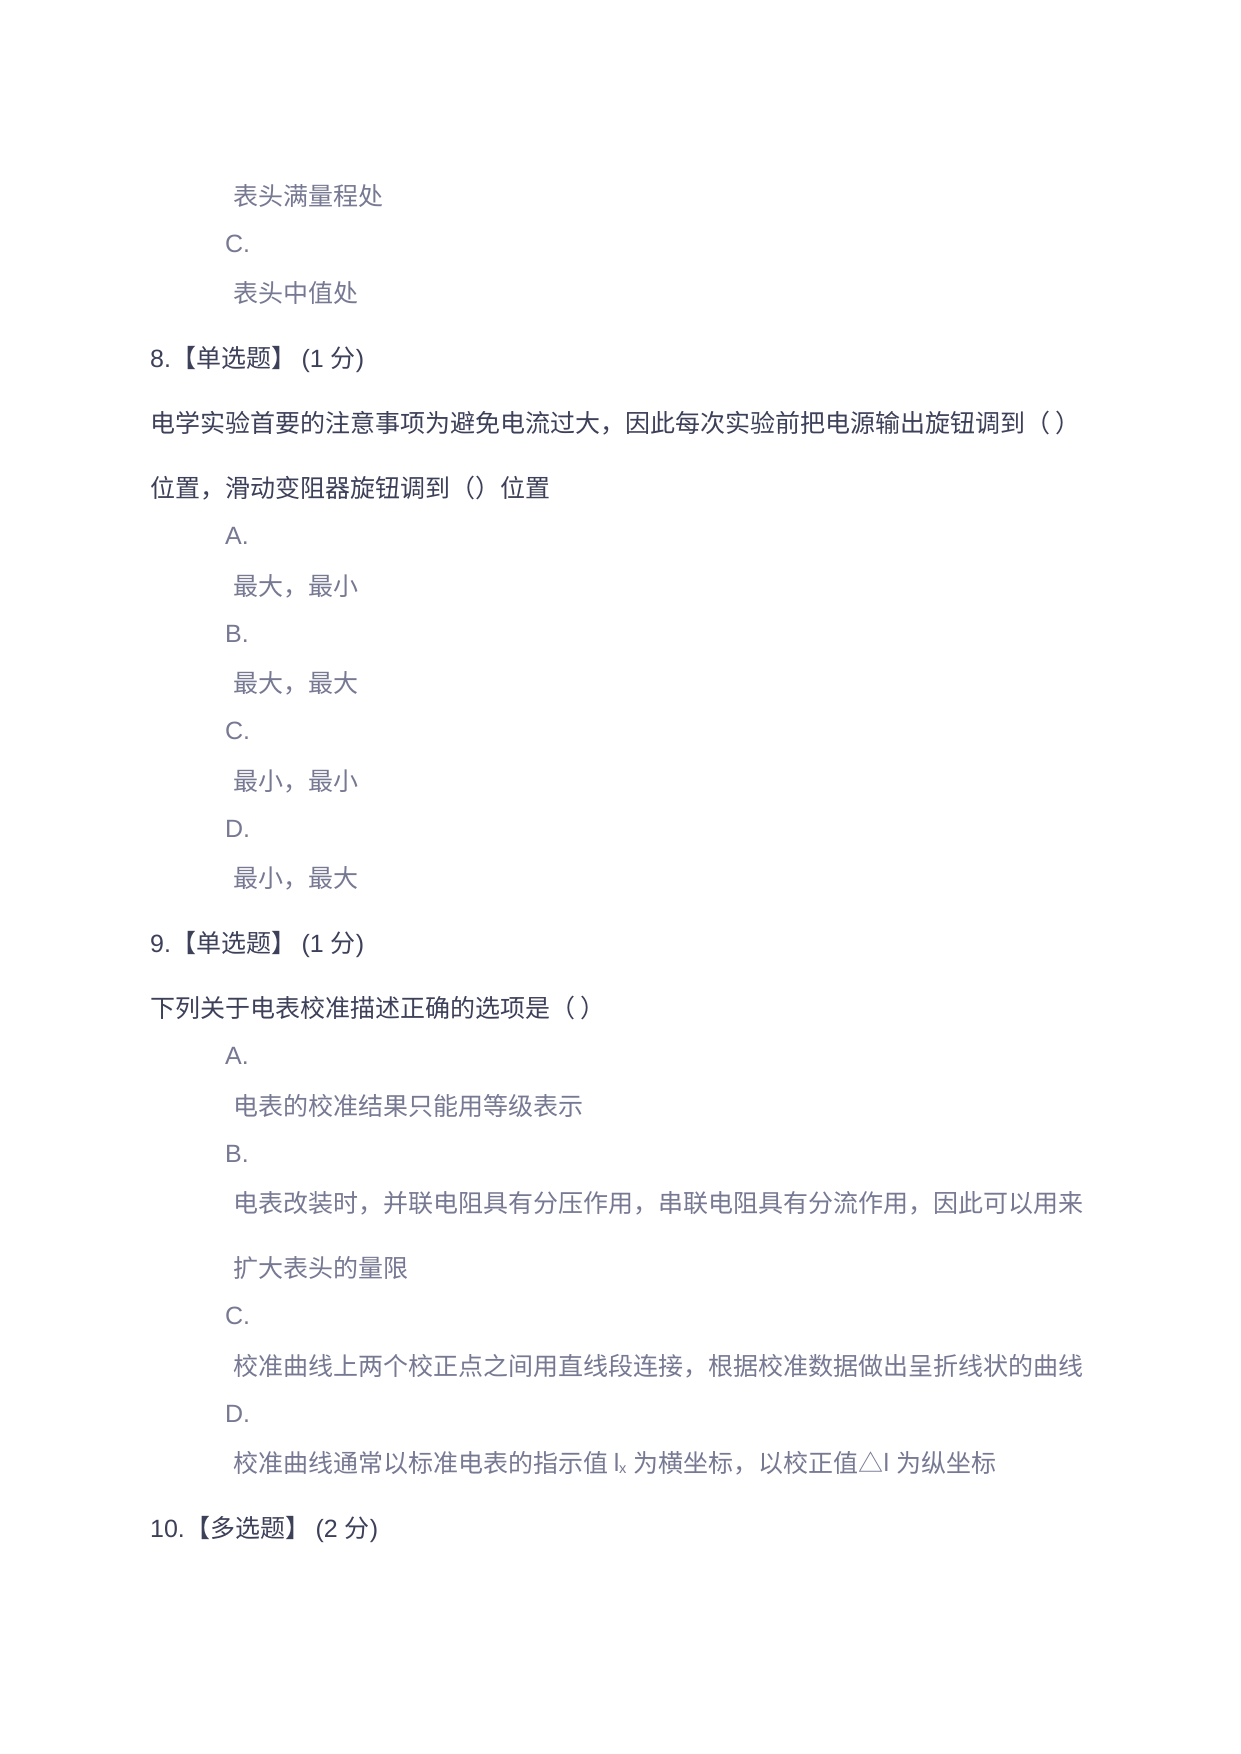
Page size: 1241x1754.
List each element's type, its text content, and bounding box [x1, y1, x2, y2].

text A. [225, 519, 1090, 552]
text B. [225, 1137, 1090, 1169]
text 电学实验首要的注意事项为避免电流过大，因此每次实验前把电源输出旋钮调到（ ）位置，滑动变阻器旋钮调到（）位置 [150, 389, 1090, 519]
text 最大，最大 [233, 649, 1090, 714]
text 电表的校准结果只能用等级表示 [233, 1072, 1090, 1137]
text C. [225, 1299, 1090, 1332]
text C. [225, 227, 1090, 259]
text D. [225, 1397, 1090, 1429]
text C. [225, 714, 1090, 747]
text A. [225, 1039, 1090, 1072]
text 表头满量程处 [233, 162, 1090, 227]
text 校准曲线上两个校正点之间用直线段连接，根据校准数据做出呈折线状的曲线 [233, 1332, 1090, 1397]
text 最大，最小 [233, 552, 1090, 617]
text D. [225, 812, 1090, 844]
text 9.【单选题】 (1 分) [150, 909, 1090, 974]
text 10.【多选题】 (2 分) [150, 1494, 1090, 1559]
text 校准曲线通常以标准电表的指示值 lx 为横坐标，以校正值△l 为纵坐标 [233, 1429, 1090, 1494]
text 8.【单选题】 (1 分) [150, 324, 1090, 389]
text 表头中值处 [233, 259, 1090, 324]
text 下列关于电表校准描述正确的选项是（ ） [150, 974, 1090, 1039]
text 最小，最大 [233, 844, 1090, 909]
text B. [225, 617, 1090, 649]
text 最小，最小 [233, 747, 1090, 812]
text 电表改装时，并联电阻具有分压作用，串联电阻具有分流作用，因此可以用来扩大表头的量限 [233, 1169, 1090, 1299]
